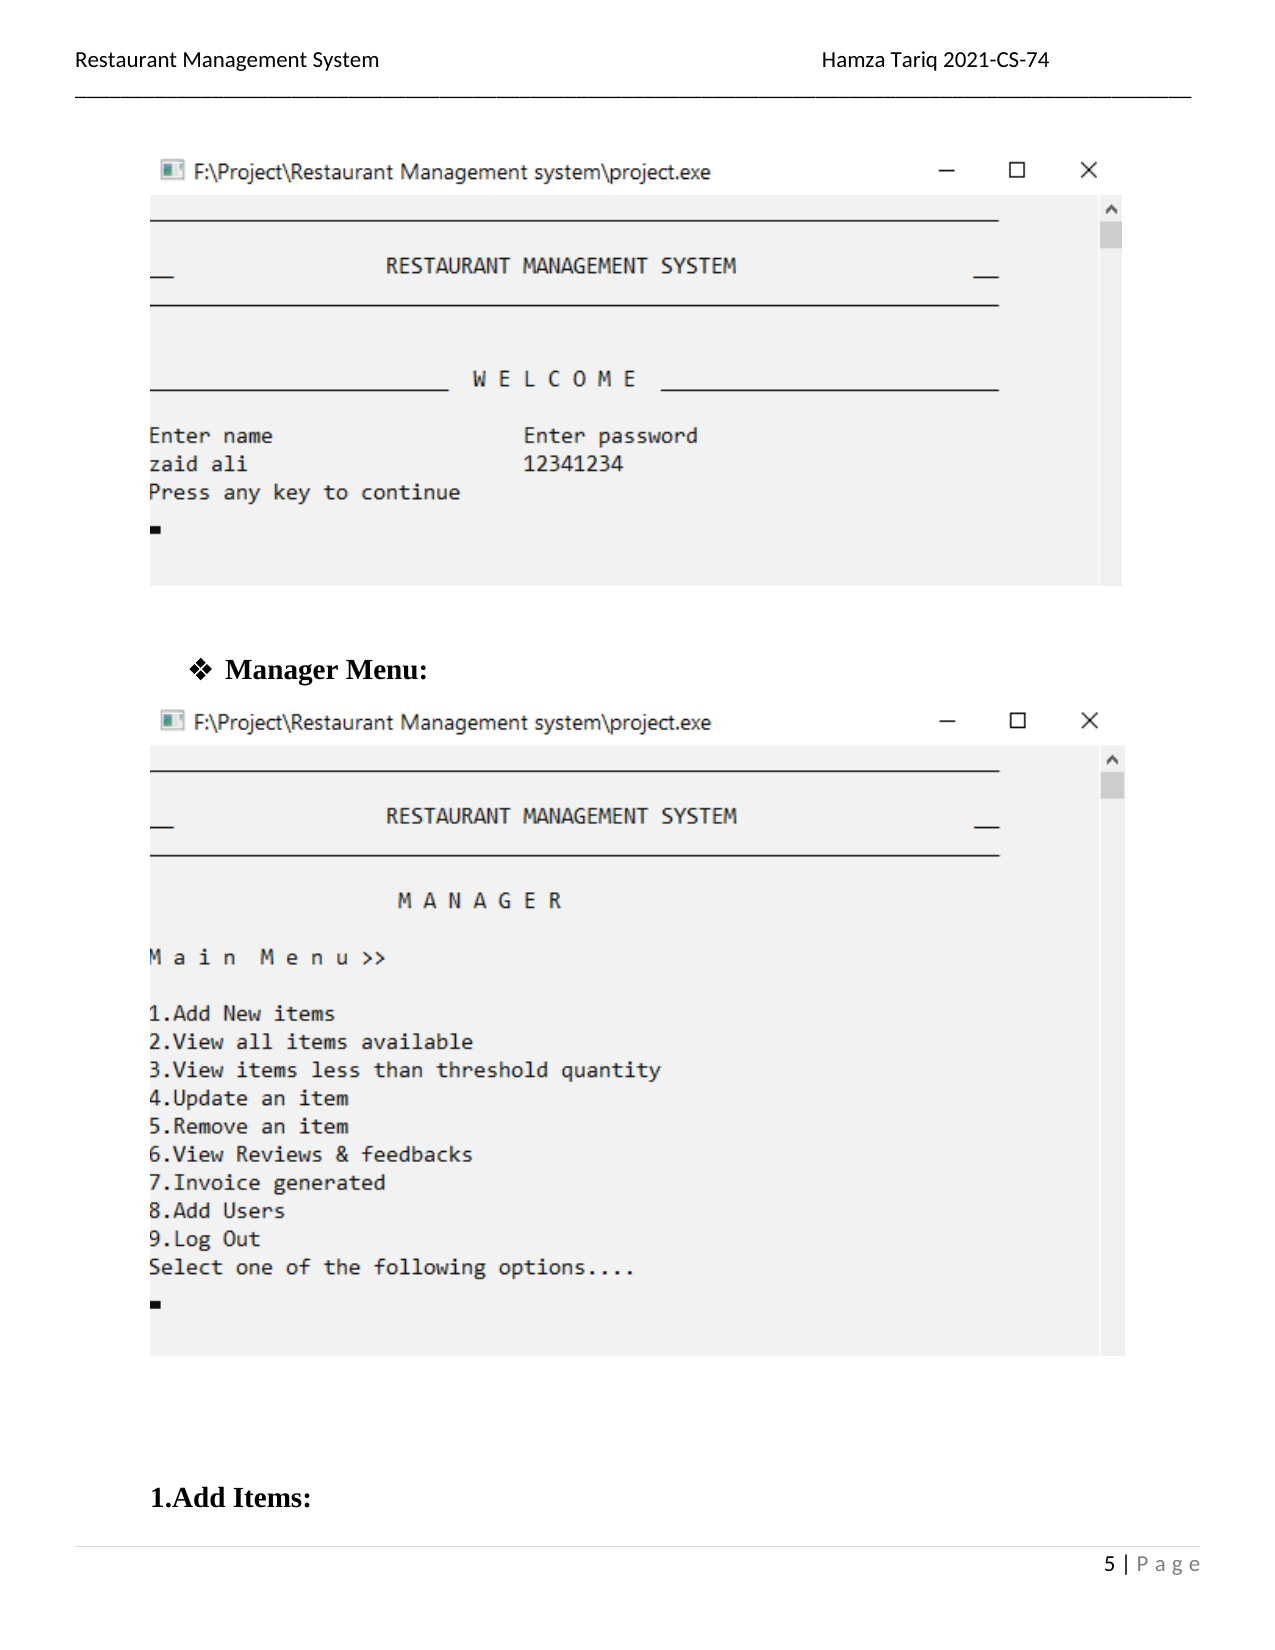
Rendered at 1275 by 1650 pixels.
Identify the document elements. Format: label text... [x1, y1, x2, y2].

picture [150, 705, 1125, 1356]
picture [150, 157, 1122, 586]
text 1.Add Items: [75, 1480, 1200, 1513]
list Manager Menu: [187, 652, 1200, 686]
